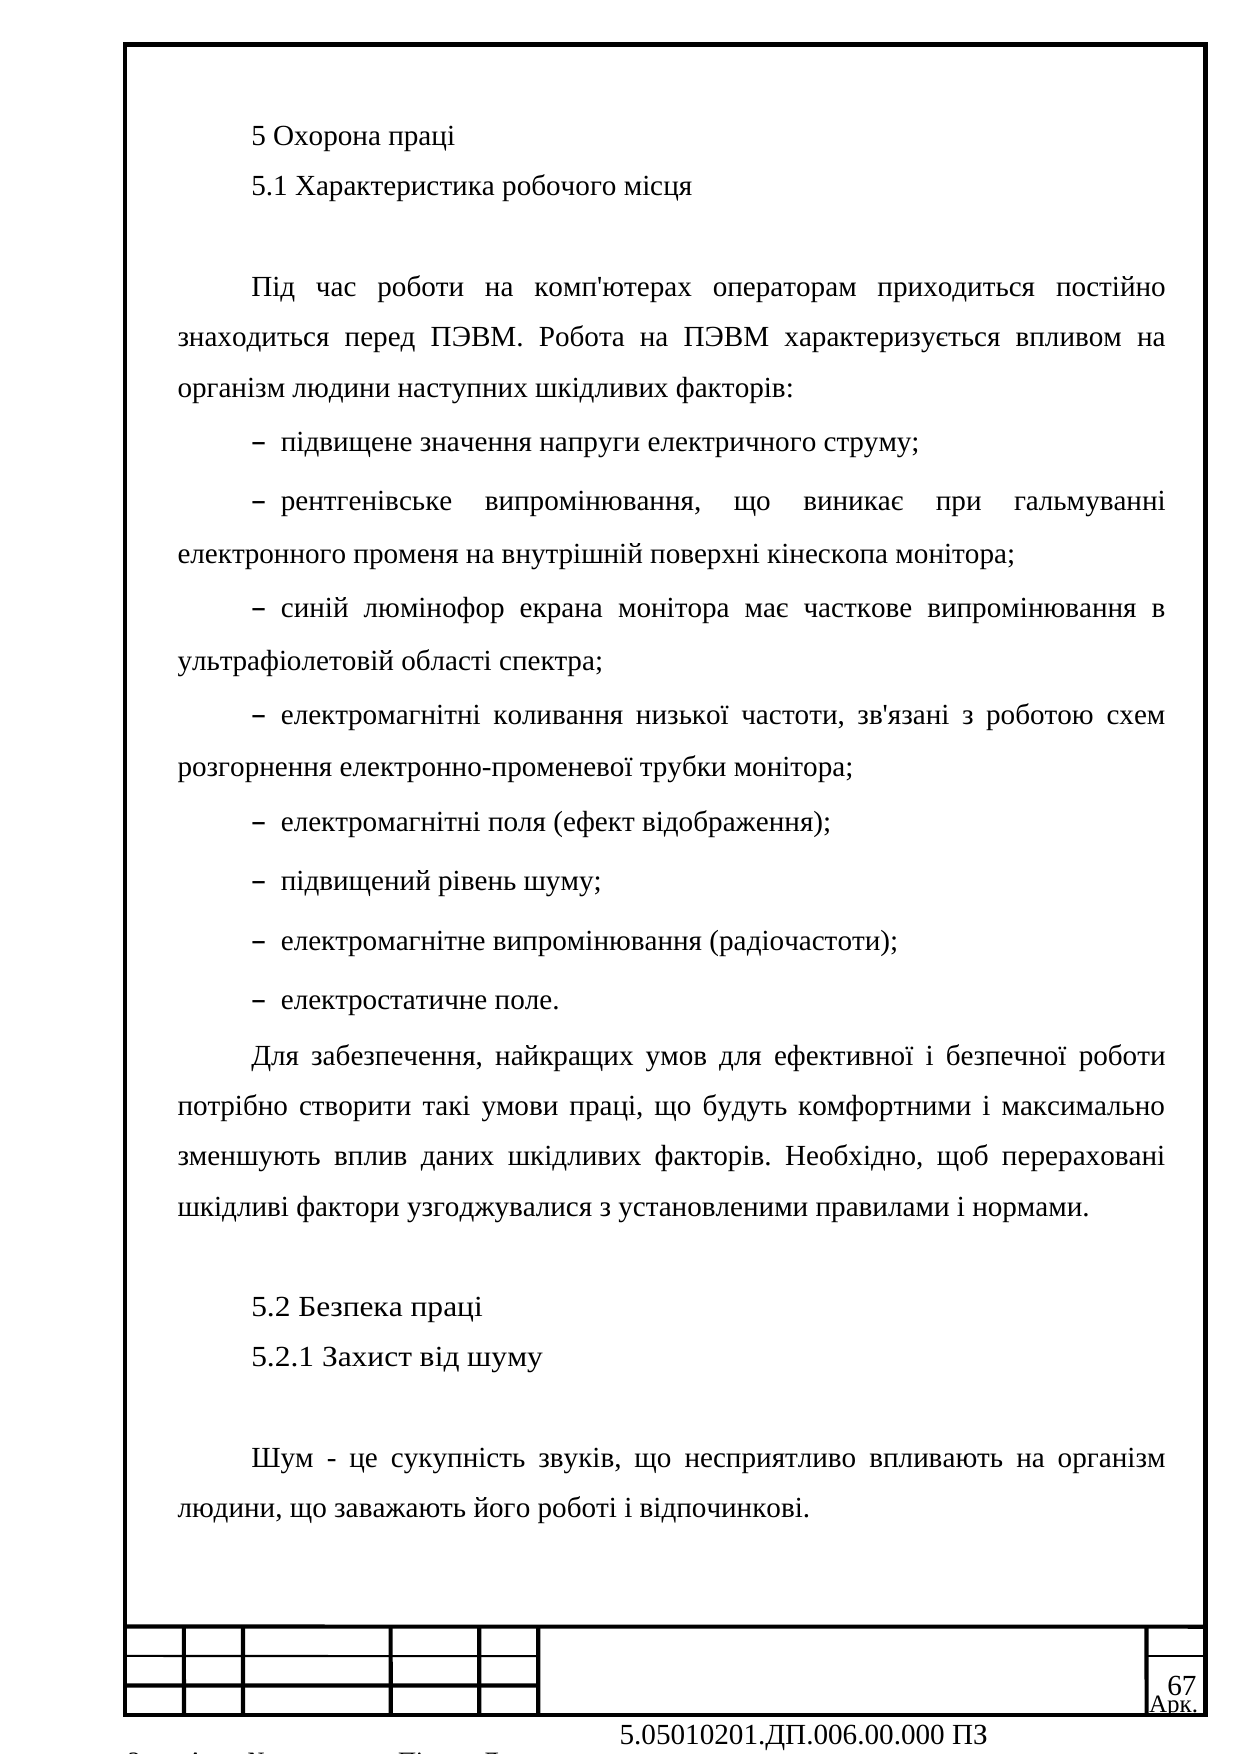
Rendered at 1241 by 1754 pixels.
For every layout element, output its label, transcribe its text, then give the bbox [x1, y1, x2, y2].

subtitle 5.1 Характеристика робочого місця [177, 168, 1166, 202]
subtitle 5 Охорона праці [177, 118, 1167, 152]
text Для забезпечення, найкращих умов для ефективної і безпечної роботи потрібно створити такі умови праці, що будуть комфортними і максимально зменшують вплив даних шкідливих факторів. Необхідно, щоб перераховані шкідливі фактори узгоджувалися з установленими правилами і нормами. [177, 1038, 1166, 1222]
list електромагнітне випромінювання (радіочастоти); [177, 919, 1166, 958]
list електромагнітні коливання низької частоти, зв'язані з роботою схем розгорнення електронно-променевої трубки монітора; [177, 693, 1166, 783]
text 5.2.1 Захист від шуму [177, 1339, 1166, 1373]
list рентгенівське випромінювання, що виникає при гальмуванні електронного променя на внутрішній поверхні кінескопа монітора; [177, 479, 1166, 569]
list підвищене значення напруги електричного струму; [177, 420, 1166, 460]
text Шум - це сукупність звуків, що несприятливо впливають на організм людини, що заважають його роботі і відпочинкові. [177, 1440, 1166, 1524]
list синій люмінофор екрана монітора має часткове випромінювання в ультрафіолетовій області спектра; [177, 586, 1166, 676]
list електростатичне поле. [177, 978, 1166, 1018]
text Під час роботи на комп'ютерах операторам приходиться постійно знаходиться перед ПЭВМ. Робота на ПЭВМ характеризується впливом на організм людини наступних шкідливих факторів: [177, 269, 1166, 403]
list електромагнітні поля (ефект відображення); [177, 800, 1166, 839]
subtitle 5.2 Безпека праці [177, 1289, 1166, 1323]
list підвищений рівень шуму; [177, 859, 1166, 899]
